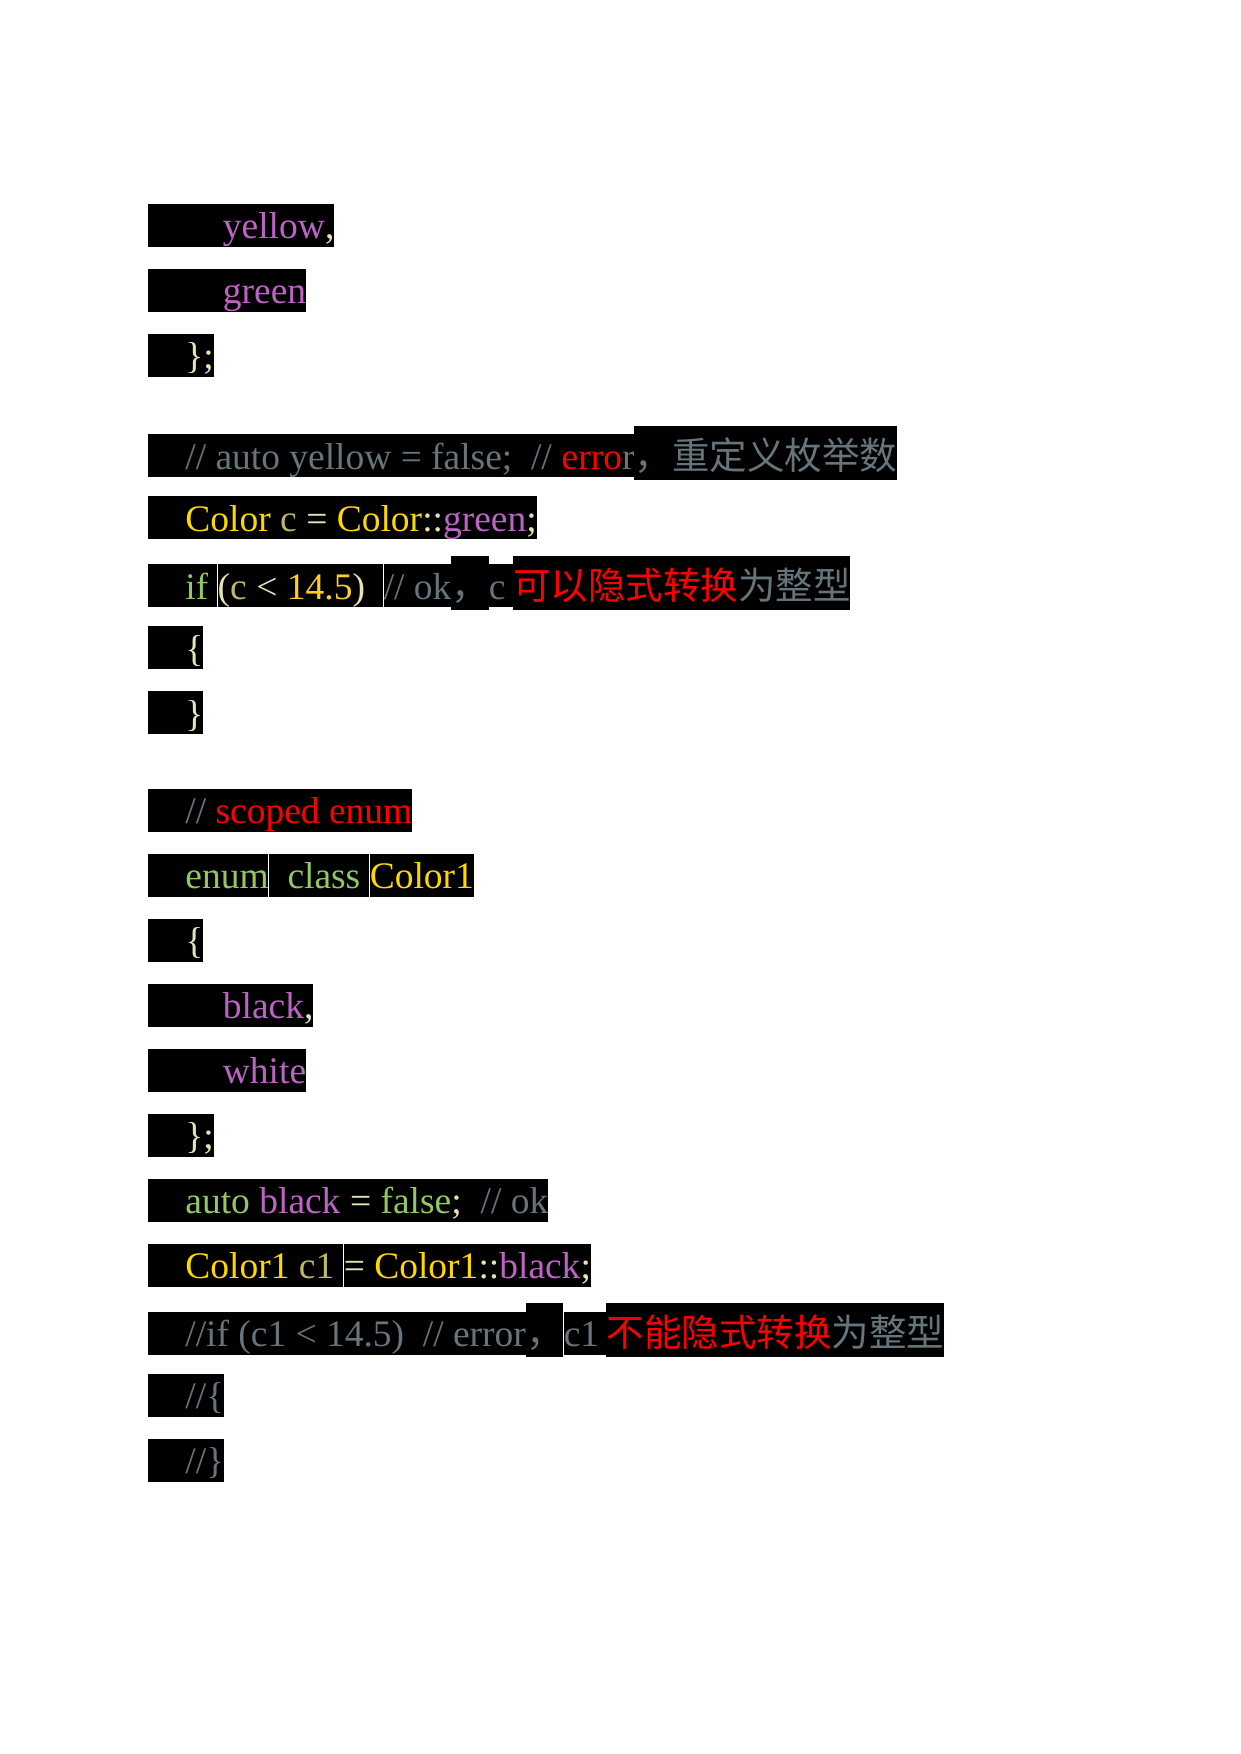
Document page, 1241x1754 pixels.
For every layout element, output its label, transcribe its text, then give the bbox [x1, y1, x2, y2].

text //{ [148, 1363, 1092, 1428]
text { [148, 615, 1092, 680]
text //} [148, 1428, 1092, 1493]
text // scoped enum [148, 778, 1092, 843]
text //if (c1 < 14.5) // error，c1不能隐式转换为整型 [148, 1298, 1092, 1363]
text { [148, 908, 1092, 973]
text }; [148, 1103, 1092, 1168]
text black, [148, 973, 1092, 1038]
text auto black = false; // ok [148, 1168, 1092, 1233]
text green [148, 258, 1092, 323]
text }; [148, 323, 1092, 388]
text if (c < 14.5) // ok，c可以隐式转换为整型 [148, 550, 1092, 615]
text // auto yellow = false; // error，重定义枚举数 [148, 420, 1092, 485]
text Color c = Color::green; [148, 485, 1092, 550]
text Color1 c1 = Color1::black; [148, 1233, 1092, 1298]
text } [148, 680, 1092, 745]
text yellow, [148, 193, 1092, 258]
text enum class Color1 [148, 843, 1092, 908]
text white [148, 1038, 1092, 1103]
